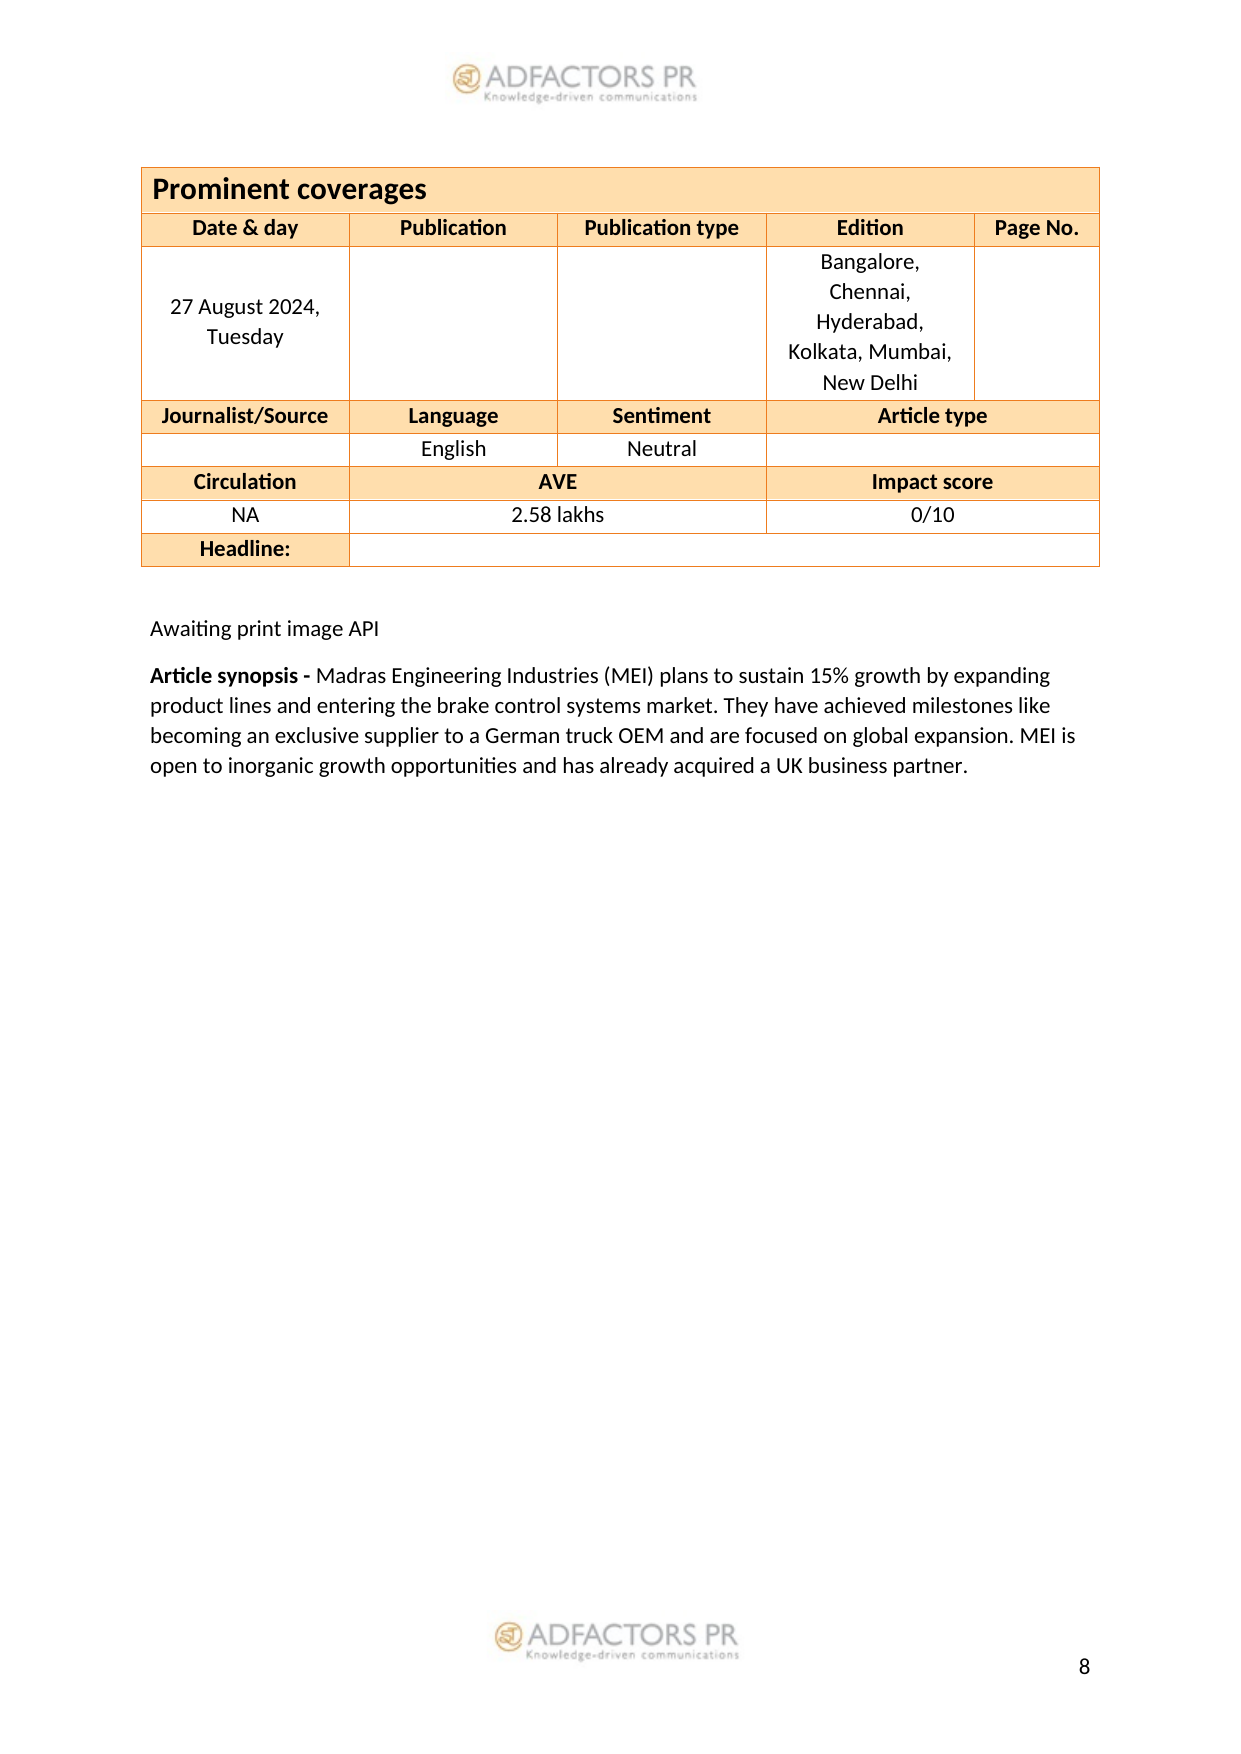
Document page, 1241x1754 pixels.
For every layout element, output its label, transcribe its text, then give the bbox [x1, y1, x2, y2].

table_cell NA [142, 501, 349, 533]
table_header Publication [350, 214, 557, 246]
table_cell Sentiment [558, 401, 766, 433]
table_header Date & day [142, 214, 349, 246]
table_cell Language [350, 401, 557, 433]
table_cell Journalist/Source [142, 401, 349, 433]
table_cell [350, 534, 1099, 566]
table_cell Neutral [558, 434, 766, 466]
table_cell 0/10 [767, 501, 1099, 533]
text Article synopsis - Madras Engineering Industries (MEI) plans to sustain 15% growth by expanding product lines and entering the brake control systems market. They have achieved milestones like becoming an exclusive supplier to a German truck OEM and are focused on global expansion. MEI is open to inorganic growth opportunities and has already acquired a UK business partner. [150, 661, 1090, 779]
text Awaiting print image API [150, 614, 1090, 642]
table_cell Impact score [767, 467, 1099, 499]
table_cell 27 August 2024, Tuesday [142, 247, 349, 400]
table_cell 2.58 lakhs [350, 501, 766, 533]
picture [444, 52, 703, 111]
picture [486, 1610, 745, 1669]
table_header Edition [767, 214, 974, 246]
table_header Prominent coverages [142, 168, 1099, 212]
table_cell Headline: [142, 534, 349, 566]
table_cell Circulation [142, 467, 349, 499]
table_cell Bangalore, Chennai, Hyderabad, Kolkata, Mumbai, New Delhi [767, 247, 974, 400]
table_header Page No. [975, 214, 1099, 246]
table_cell [350, 247, 557, 400]
table_cell [142, 434, 349, 466]
table_cell [558, 247, 766, 400]
table_cell Article type [767, 401, 1099, 433]
table_cell [975, 247, 1099, 400]
table_cell English [350, 434, 557, 466]
table_cell AVE [350, 467, 766, 499]
table_header Publication type [558, 214, 766, 246]
table_cell [767, 434, 1099, 466]
